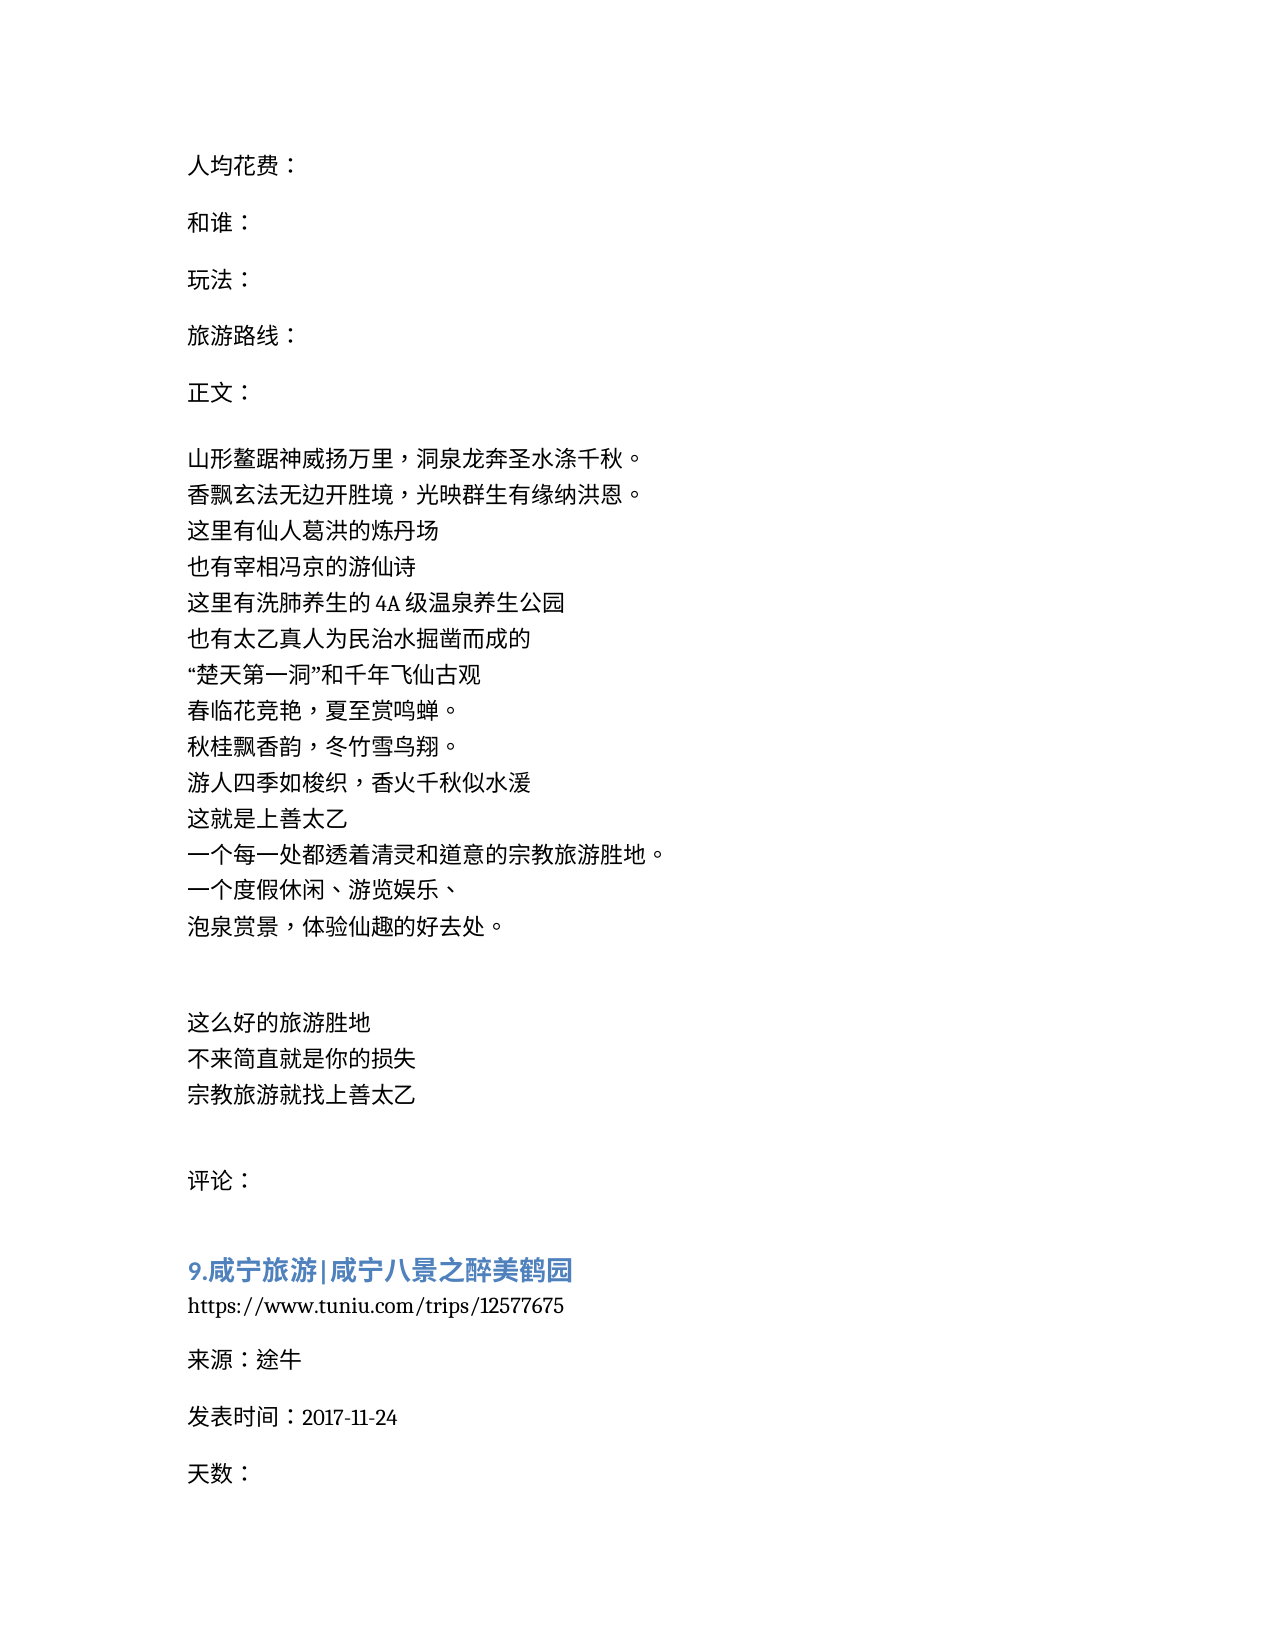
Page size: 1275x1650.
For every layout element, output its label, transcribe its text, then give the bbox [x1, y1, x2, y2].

text 天数： [187, 1458, 1087, 1489]
text 正文： 山形鳌踞神威扬万里，洞泉龙奔圣水涤千秋。 香飘玄法无边开胜境，光映群生有缘纳洪恩。 这里有仙人葛洪的炼丹场 也有宰相冯京的游仙诗 这里有洗肺养生的4A级温泉养生公园 也有太乙真人为民治水掘凿而成的 “楚天第一洞”和千年飞仙古观 春临花竞艳，夏至赏鸣蝉。 秋桂飘香韵，冬竹雪鸟翔。 游人四季如梭织，香火千秋似水湲 这就是上善太乙 一个每一处都透着清灵和道意的宗教旅游胜地。 一个度假休闲、游览娱乐、 泡泉赏景，体验仙趣的好去处。 这么好的旅游胜地 不来简直就是你的损失 宗教旅游就找上善太乙 [187, 377, 1087, 1140]
text 人均花费： [187, 150, 1087, 181]
subtitle 9.咸宁旅游|咸宁八景之醉美鹤园 [187, 1251, 1087, 1288]
text 和谁： [187, 207, 1087, 238]
text 旅游路线： [187, 320, 1087, 352]
text 发表时间：2017-11-24 [187, 1401, 1087, 1432]
text 来源：途牛 [187, 1344, 1087, 1376]
text 评论： [187, 1165, 1087, 1226]
text https://www.tuniu.com/trips/12577675 [187, 1293, 1087, 1320]
text 玩法： [187, 263, 1087, 295]
